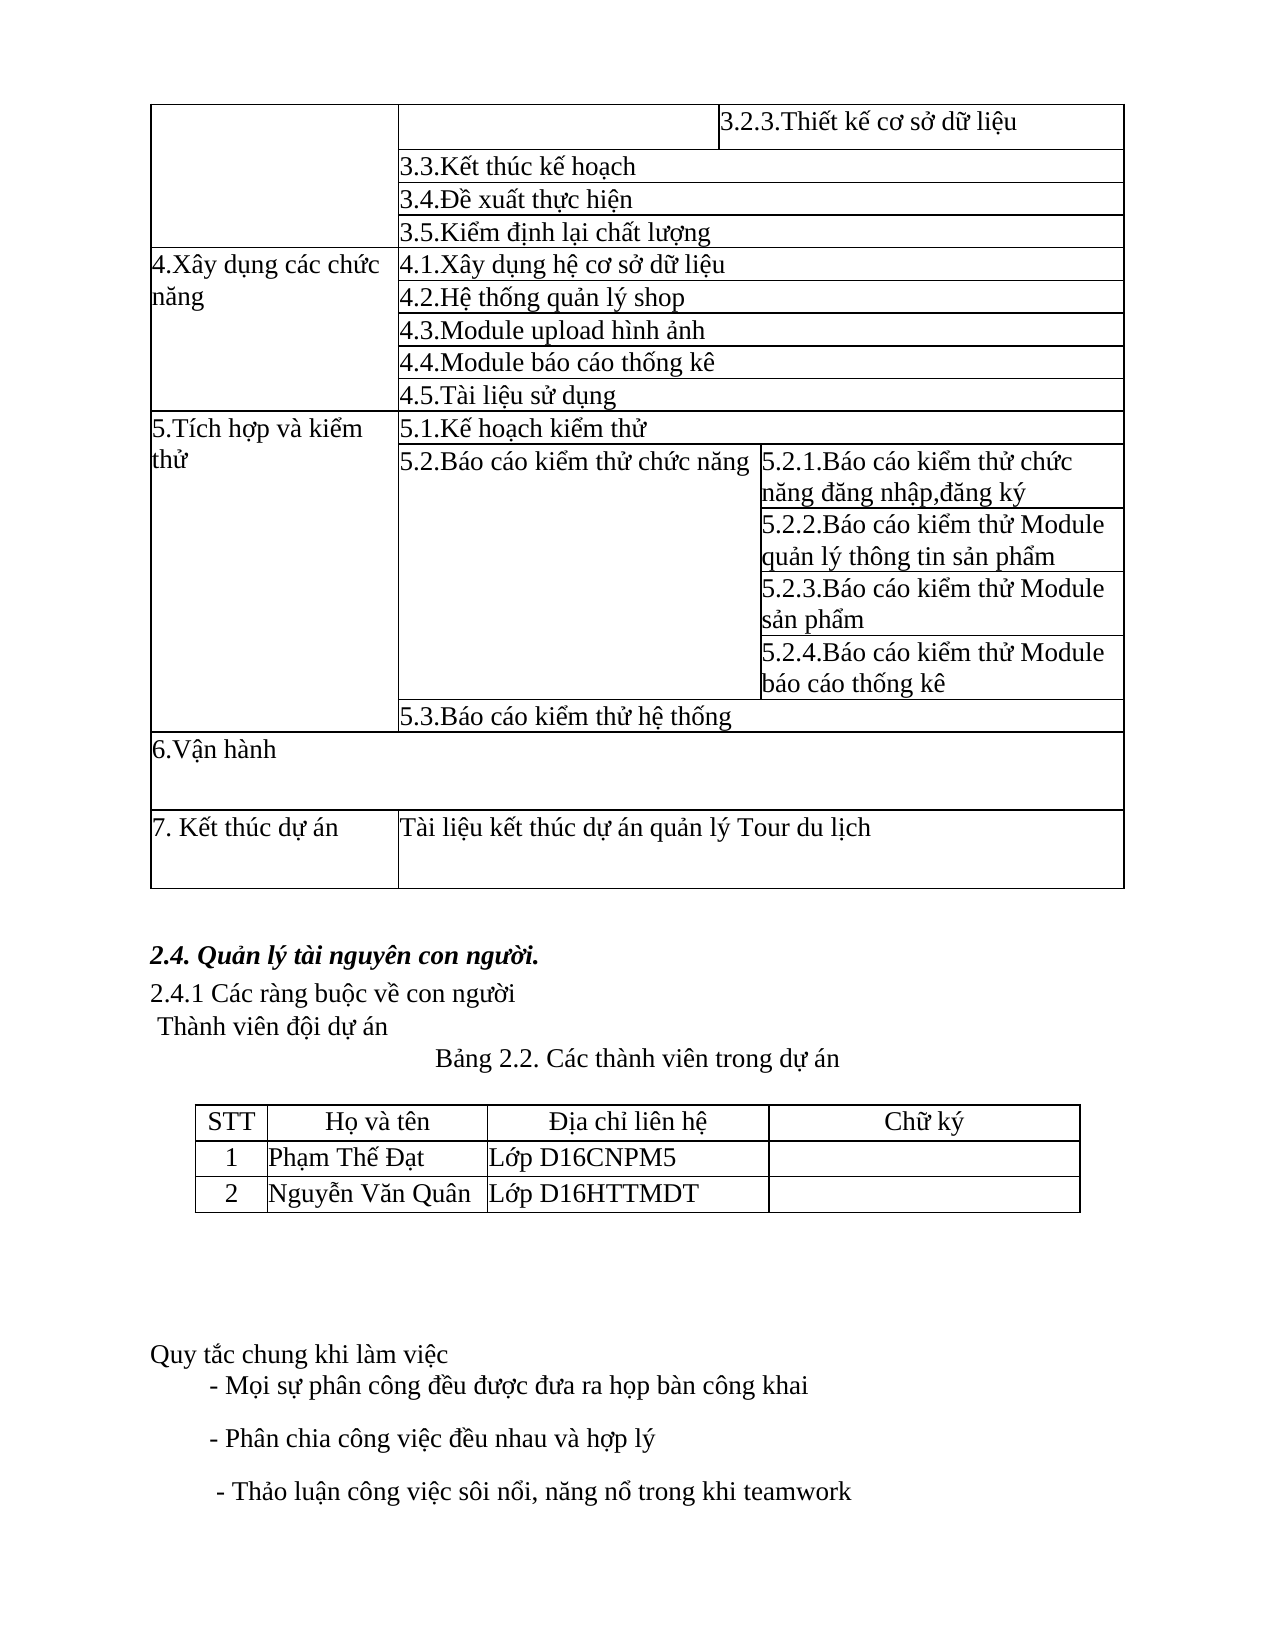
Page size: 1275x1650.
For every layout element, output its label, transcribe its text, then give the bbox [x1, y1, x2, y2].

subtitle 2.4. Quản lý tài nguyên con người. [150, 939, 1125, 970]
table_cell 4.1.Xây dụng hệ cơ sở dữ liệu [399, 248, 1123, 279]
table_cell [770, 1142, 1079, 1176]
table_cell 5.2.1.Báo cáo kiểm thử chức năng đăng nhập,đăng ký [762, 445, 1123, 507]
table_cell 3.5.Kiểm định lại chất lượng [399, 216, 1123, 247]
table_header Họ và tên [268, 1106, 487, 1140]
table_cell Lớp D16HTTMDT [488, 1177, 768, 1212]
table_cell 4.2.Hệ thống quản lý shop [399, 281, 1123, 312]
table_cell 4.3.Module upload hình ảnh [399, 314, 1123, 345]
text Bảng 2.2. Các thành viên trong dự án [150, 1042, 1125, 1073]
table_cell 1 [196, 1142, 267, 1176]
table_cell 6.Vận hành [152, 733, 1123, 809]
text - Mọi sự phân công đều được đưa ra họp bàn công khai [150, 1369, 1125, 1400]
table_header STT [196, 1106, 267, 1140]
table_cell 7. Kết thúc dự án [152, 811, 398, 887]
text Thành viên đội dự án [150, 1011, 1125, 1042]
table_cell 5.3.Báo cáo kiểm thử hệ thống [399, 700, 1123, 731]
table_cell 4.5.Tài liệu sử dụng [399, 379, 1123, 410]
table_cell 2 [196, 1177, 267, 1212]
table_cell Phạm Thế Đạt [268, 1142, 487, 1176]
table_cell Tài liệu kết thúc dự án quản lý Tour du lịch [399, 811, 1123, 887]
text - Thảo luận công việc sôi nổi, năng nổ trong khi teamwork [150, 1475, 1125, 1506]
table_cell Lớp D16CNPM5 [488, 1142, 768, 1176]
table_cell [770, 1177, 1079, 1212]
table_cell Nguyễn Văn Quân [268, 1177, 487, 1212]
table_header Địa chỉ liên hệ [488, 1106, 768, 1140]
table_cell 4.4.Module báo cáo thống kê [399, 347, 1123, 378]
text Quy tắc chung khi làm việc [150, 1338, 1125, 1369]
table_cell 5.2.Báo cáo kiểm thử chức năng [399, 445, 760, 698]
table_cell 3.3.Kết thúc kế hoạch [399, 150, 1123, 181]
table_cell 5.1.Kế hoạch kiểm thử [399, 412, 1123, 443]
text - Phân chia công việc đều nhau và hợp lý [150, 1422, 1125, 1453]
table_header Chữ ký [770, 1106, 1079, 1140]
table_cell 3.4.Đề xuất thực hiện [399, 183, 1123, 214]
table_cell 3.2.3.Thiết kế cơ sở dữ liệu [720, 105, 1123, 149]
table_cell 5.2.2.Báo cáo kiểm thử Module quản lý thông tin sản phẩm [762, 509, 1123, 571]
table_cell 5.2.3.Báo cáo kiểm thử Module sản phẩm [762, 572, 1123, 635]
subtitle 2.4.1 Các ràng buộc về con người [150, 977, 1125, 1008]
table_cell 5.Tích hợp và kiểm thử [152, 412, 398, 731]
table_cell 5.2.4.Báo cáo kiểm thử Module báo cáo thống kê [762, 636, 1123, 698]
table_cell 4.Xây dụng các chức năng [152, 248, 398, 410]
